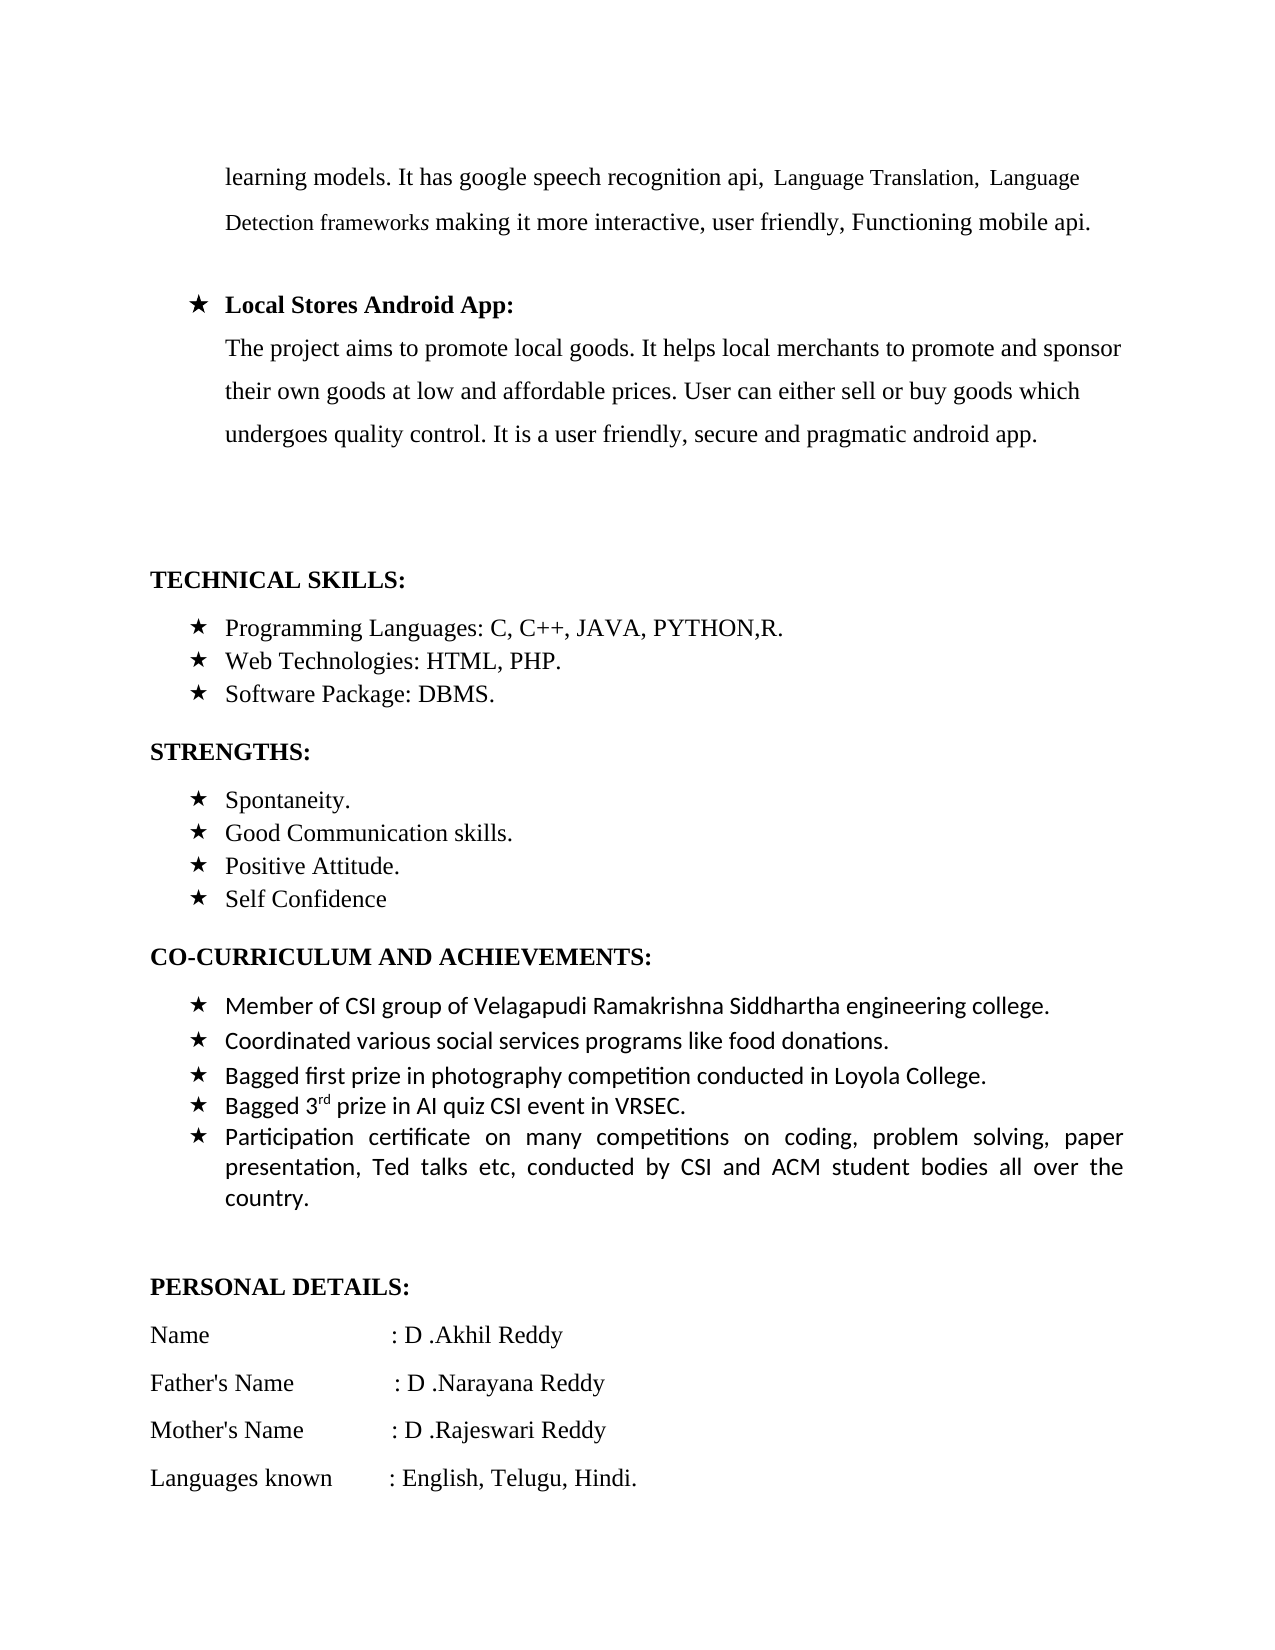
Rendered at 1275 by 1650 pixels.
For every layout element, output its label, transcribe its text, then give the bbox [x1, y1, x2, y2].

text TECHNICAL SKILLS: [150, 566, 1125, 594]
list Software Package: DBMS. [187, 679, 1125, 708]
list Spontaneity. [187, 785, 1125, 814]
text STRENGTHS: [150, 737, 1125, 766]
list Bagged 3rd prize in AI quiz CSI event in VRSEC. [187, 1090, 1125, 1121]
list Coordinated various social services programs like food donations. [187, 1025, 1125, 1055]
text Languages known : English, Telugu, Hindi. [150, 1463, 1125, 1492]
text Name : D .Akhil Reddy [150, 1320, 1125, 1349]
text Father's Name : D .Narayana Reddy [150, 1368, 1125, 1397]
list Local Stores Android App: [187, 290, 1125, 319]
list Bagged first prize in photography competition conducted in Loyola College. [187, 1060, 1125, 1090]
text PERSONAL DETAILS: [150, 1272, 1125, 1301]
list Web Technologies: HTML, PHP. [187, 646, 1125, 675]
list The project aims to promote local goods. It helps local merchants to promote and sponsor their own goods at low and affordable prices. User can either sell or buy goods which undergoes quality control. It is a user friendly, secure and pragmatic android app. [225, 333, 1125, 448]
list Good Communication skills. [187, 818, 1125, 847]
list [225, 150, 1125, 236]
list Positive Attitude. [187, 851, 1125, 880]
list Member of CSI group of Velagapudi Ramakrishna Siddhartha engineering college. [187, 990, 1125, 1020]
list Self Confidence [187, 884, 1125, 913]
list Programming Languages: C, C++, JAVA, PYTHON,R. [187, 613, 1125, 642]
list Participation certificate on many competitions on coding, problem solving, paper presentation, Ted talks etc, conducted by CSI and ACM student bodies all over the country. [187, 1121, 1125, 1212]
text CO-CURRICULUM AND ACHIEVEMENTS: [150, 942, 1125, 971]
text Mother's Name : D .Rajeswari Reddy [150, 1416, 1125, 1444]
